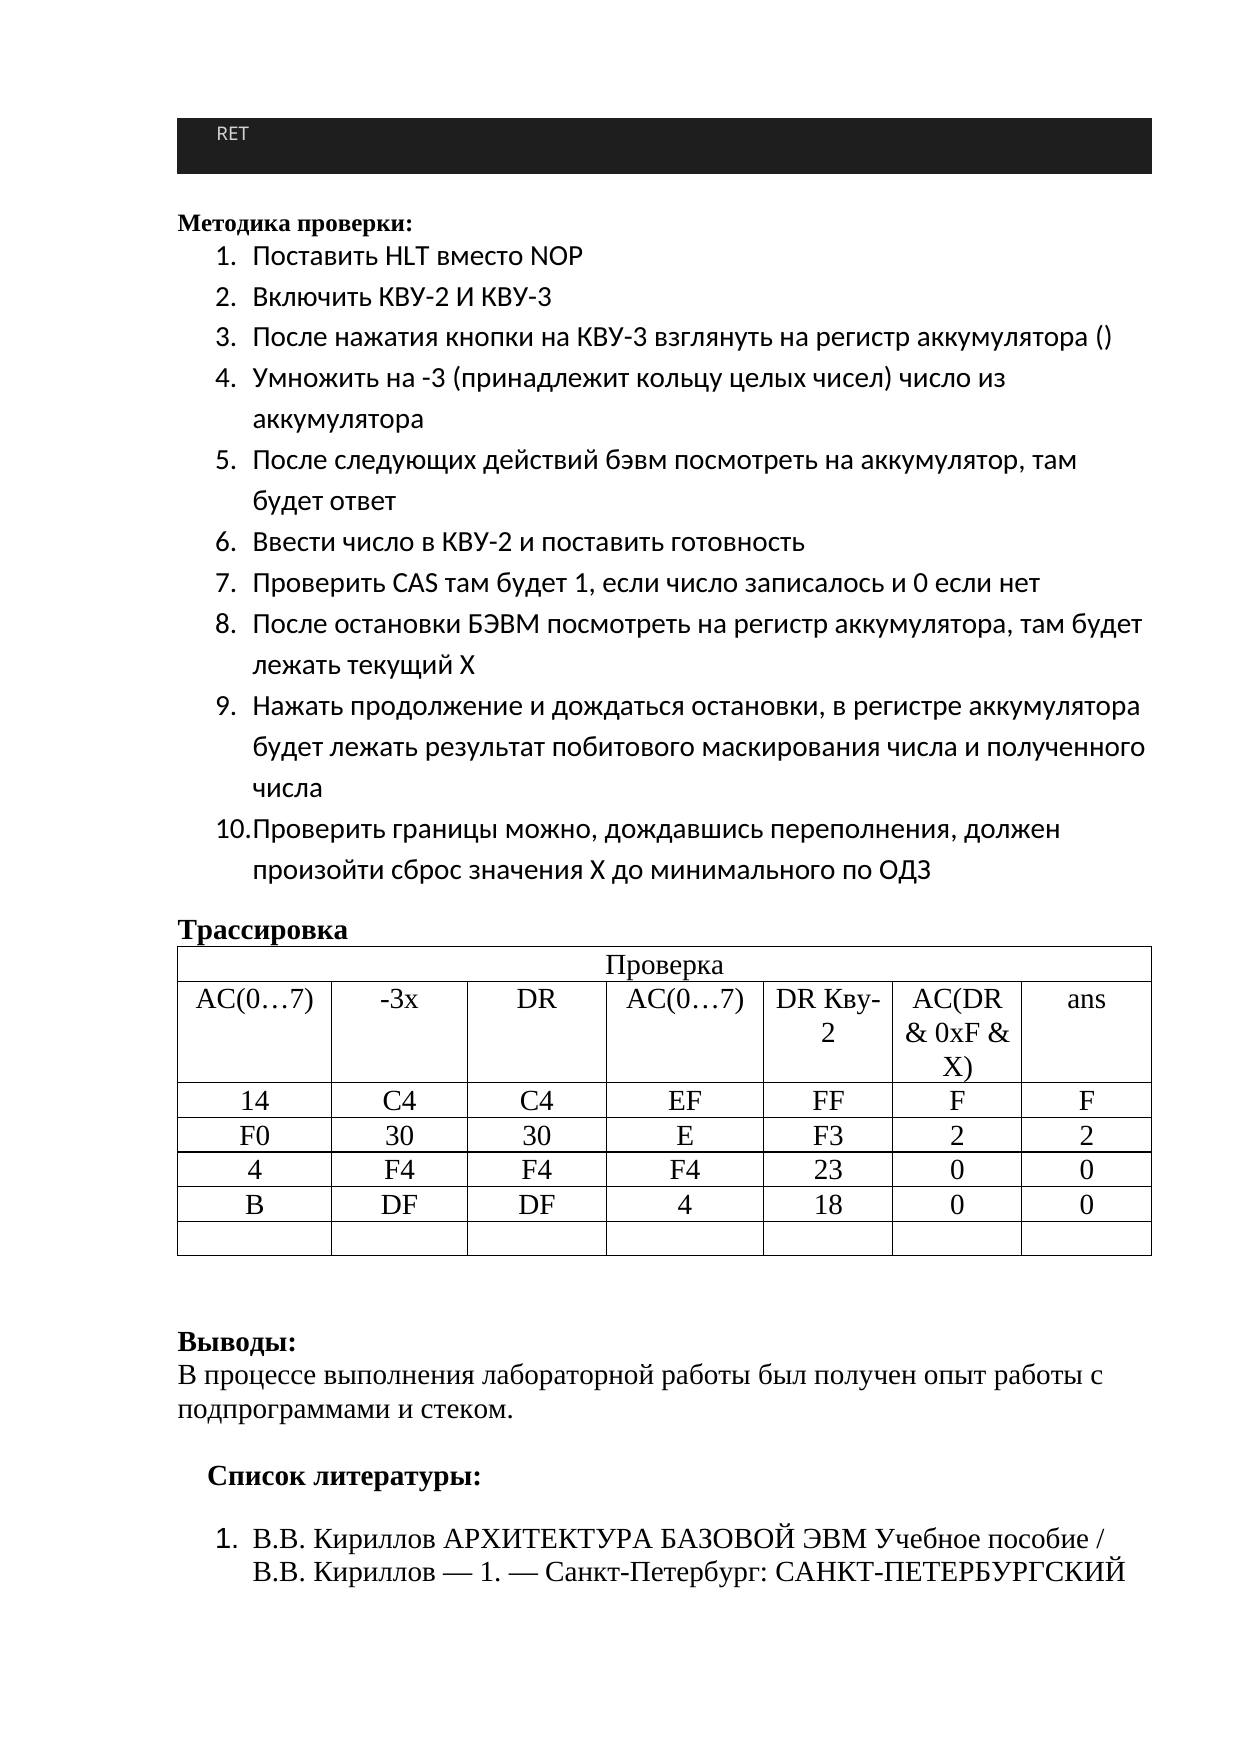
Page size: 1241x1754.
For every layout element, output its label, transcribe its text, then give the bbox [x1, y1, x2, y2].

list После нажатия кнопки на КВУ-3 взглянуть на регистр аккумулятора () [215, 318, 1152, 354]
table_cell EF [607, 1083, 763, 1117]
list После остановки БЭВМ посмотреть на регистр аккумулятора, там будет лежать текущий Х [215, 605, 1152, 682]
table_cell [1022, 1222, 1151, 1255]
list Включить КВУ-2 И КВУ-3 [215, 278, 1152, 313]
table_cell F [1022, 1083, 1151, 1117]
table_cell AC(0…7) [178, 982, 331, 1082]
text Трассировка [177, 912, 1152, 946]
list Проверить CAS там будет 1, если число записалось и 0 если нет [215, 564, 1152, 600]
text RET [177, 118, 1152, 146]
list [215, 1521, 1152, 1588]
table_cell 0 [1022, 1187, 1151, 1221]
table_cell DR Кву-2 [764, 982, 892, 1082]
table_cell F4 [468, 1153, 606, 1186]
table_cell 23 [764, 1153, 892, 1186]
table_cell 0 [1022, 1153, 1151, 1186]
text Список литературы: [177, 1458, 1152, 1492]
table_cell AC(0…7) [607, 982, 763, 1082]
list После следующих действий бэвм посмотреть на аккумулятор, там будет ответ [215, 441, 1152, 518]
table_cell C4 [332, 1083, 467, 1117]
table_cell 30 [468, 1118, 606, 1151]
table_cell F3 [764, 1118, 892, 1151]
table_cell [607, 1222, 763, 1255]
list Ввести число в КВУ-2 и поставить готовность [215, 523, 1152, 559]
table_cell C4 [468, 1083, 606, 1117]
text В процессе выполнения лабораторной работы был получен опыт работы с подпрограммами и стеком. [177, 1357, 1152, 1424]
table_cell -3x [332, 982, 467, 1082]
table_cell 2 [1022, 1118, 1151, 1151]
table_cell [178, 1222, 331, 1255]
table_cell FF [764, 1083, 892, 1117]
table_cell 4 [178, 1153, 331, 1186]
table_cell F4 [332, 1153, 467, 1186]
table_cell 18 [764, 1187, 892, 1221]
table_cell [893, 1222, 1021, 1255]
table_cell 30 [332, 1118, 467, 1151]
table_cell F0 [178, 1118, 331, 1151]
table_cell DF [332, 1187, 467, 1221]
table_cell 2 [893, 1118, 1021, 1151]
table_cell 0 [893, 1153, 1021, 1186]
table_header Проверка [178, 947, 1151, 981]
list Умножить на -3 (принадлежит кольцу целых чисел) число из аккумулятора [215, 359, 1152, 436]
list Нажать продолжение и дождаться остановки, в регистре аккумулятора будет лежать результат побитового маскирования числа и полученного числа [215, 687, 1152, 804]
table_cell [764, 1222, 892, 1255]
list Проверить границы можно, дождавшись переполнения, должен произойти сброс значения Х до минимального по ОДЗ [215, 810, 1152, 886]
table_cell ans [1022, 982, 1151, 1082]
table_cell [332, 1222, 467, 1255]
list Поставить HLT вместо NOP [215, 237, 1152, 272]
table_cell F4 [607, 1153, 763, 1186]
table_cell 14 [178, 1083, 331, 1117]
table_cell AC(DR & 0xF & X) [893, 982, 1021, 1082]
table_cell [468, 1222, 606, 1255]
table_cell 4 [607, 1187, 763, 1221]
table_cell DR [468, 982, 606, 1082]
table_cell DF [468, 1187, 606, 1221]
table_cell E [607, 1118, 763, 1151]
text Выводы: [177, 1324, 1152, 1357]
table_cell F [893, 1083, 1021, 1117]
table_cell 0 [893, 1187, 1021, 1221]
table_cell B [178, 1187, 331, 1221]
text Методика проверки: [177, 208, 1152, 237]
